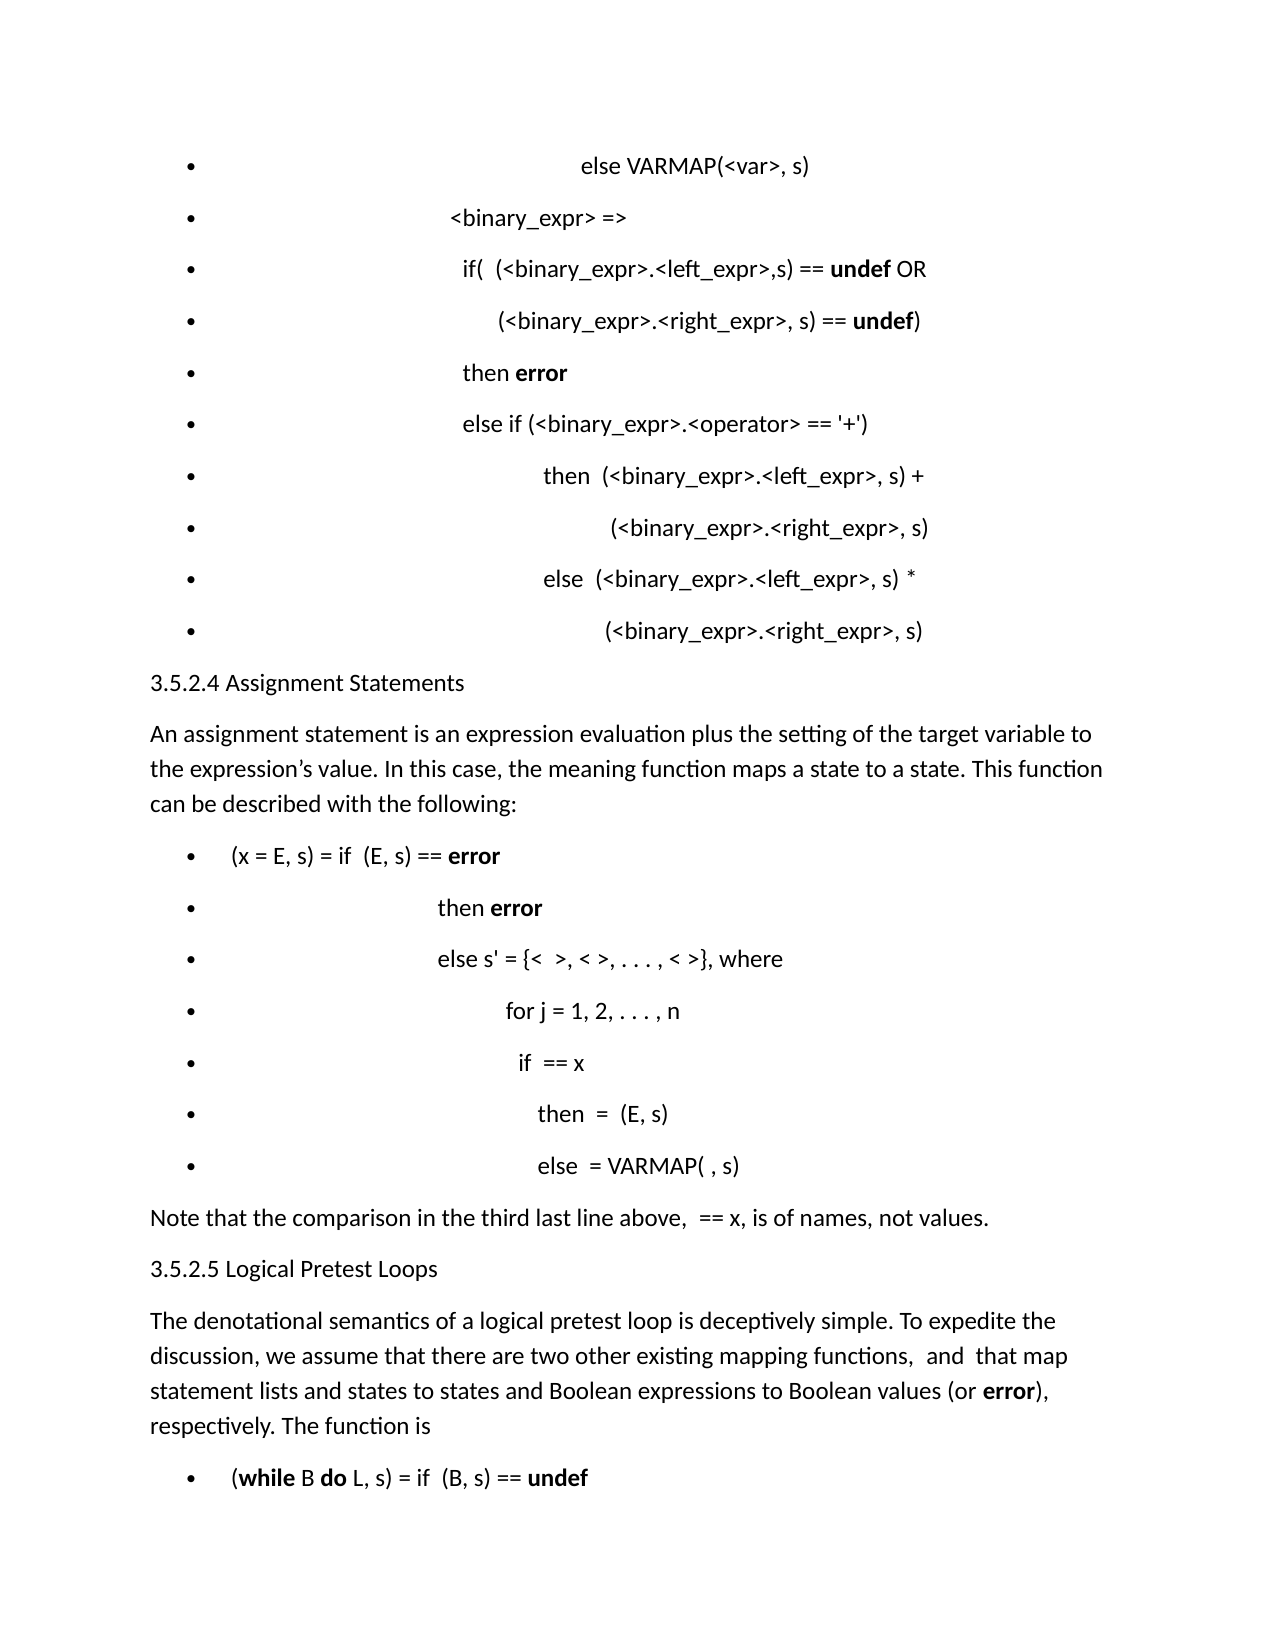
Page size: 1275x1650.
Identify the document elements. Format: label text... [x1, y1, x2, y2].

text The denotational semantics of a logical pretest loop is deceptively simple. To expedite the discussion, we assume that there are two other existing mapping functions, and that map statement lists and states to states and Boolean expressions to Boolean values (or error), respectively. The function is [150, 1305, 1125, 1441]
text 3.5.2.4 Assignment Statements [150, 667, 1125, 697]
list then error [187, 892, 1125, 922]
text An assignment statement is an expression evaluation plus the setting of the target variable to the expression’s value. In this case, the meaning function maps a state to a state. This function can be described with the following: [150, 718, 1125, 819]
text 3.5.2.5 Logical Pretest Loops [150, 1253, 1125, 1284]
list (<binary_expr>.<right_expr>, s) [187, 512, 1125, 542]
list else (<binary_expr>.<left_expr>, s) * [187, 563, 1125, 594]
list (x = E, s) = if (E, s) == error [187, 840, 1125, 871]
list (<binary_expr>.<right_expr>, s) == undef) [187, 305, 1125, 336]
list for j = 1, 2, . . . , n [187, 995, 1125, 1026]
list then error [187, 357, 1125, 387]
list then (<binary_expr>.<left_expr>, s) + [187, 460, 1125, 491]
list if == x [187, 1047, 1125, 1077]
list <binary_expr> => [187, 202, 1125, 232]
list else s' = {< >, < >, . . . , < >}, where [187, 943, 1125, 974]
list then = (E, s) [187, 1098, 1125, 1129]
list (while B do L, s) = if (B, s) == undef [187, 1462, 1125, 1492]
list if( (<binary_expr>.<left_expr>,s) == undef OR [187, 253, 1125, 284]
list else if (<binary_expr>.<operator> == '+') [187, 408, 1125, 439]
list else = VARMAP( , s) [187, 1150, 1125, 1181]
list (<binary_expr>.<right_expr>, s) [187, 615, 1125, 646]
list else VARMAP(<var>, s) [187, 150, 1125, 181]
text Note that the comparison in the third last line above, == x, is of names, not values. [150, 1202, 1125, 1232]
